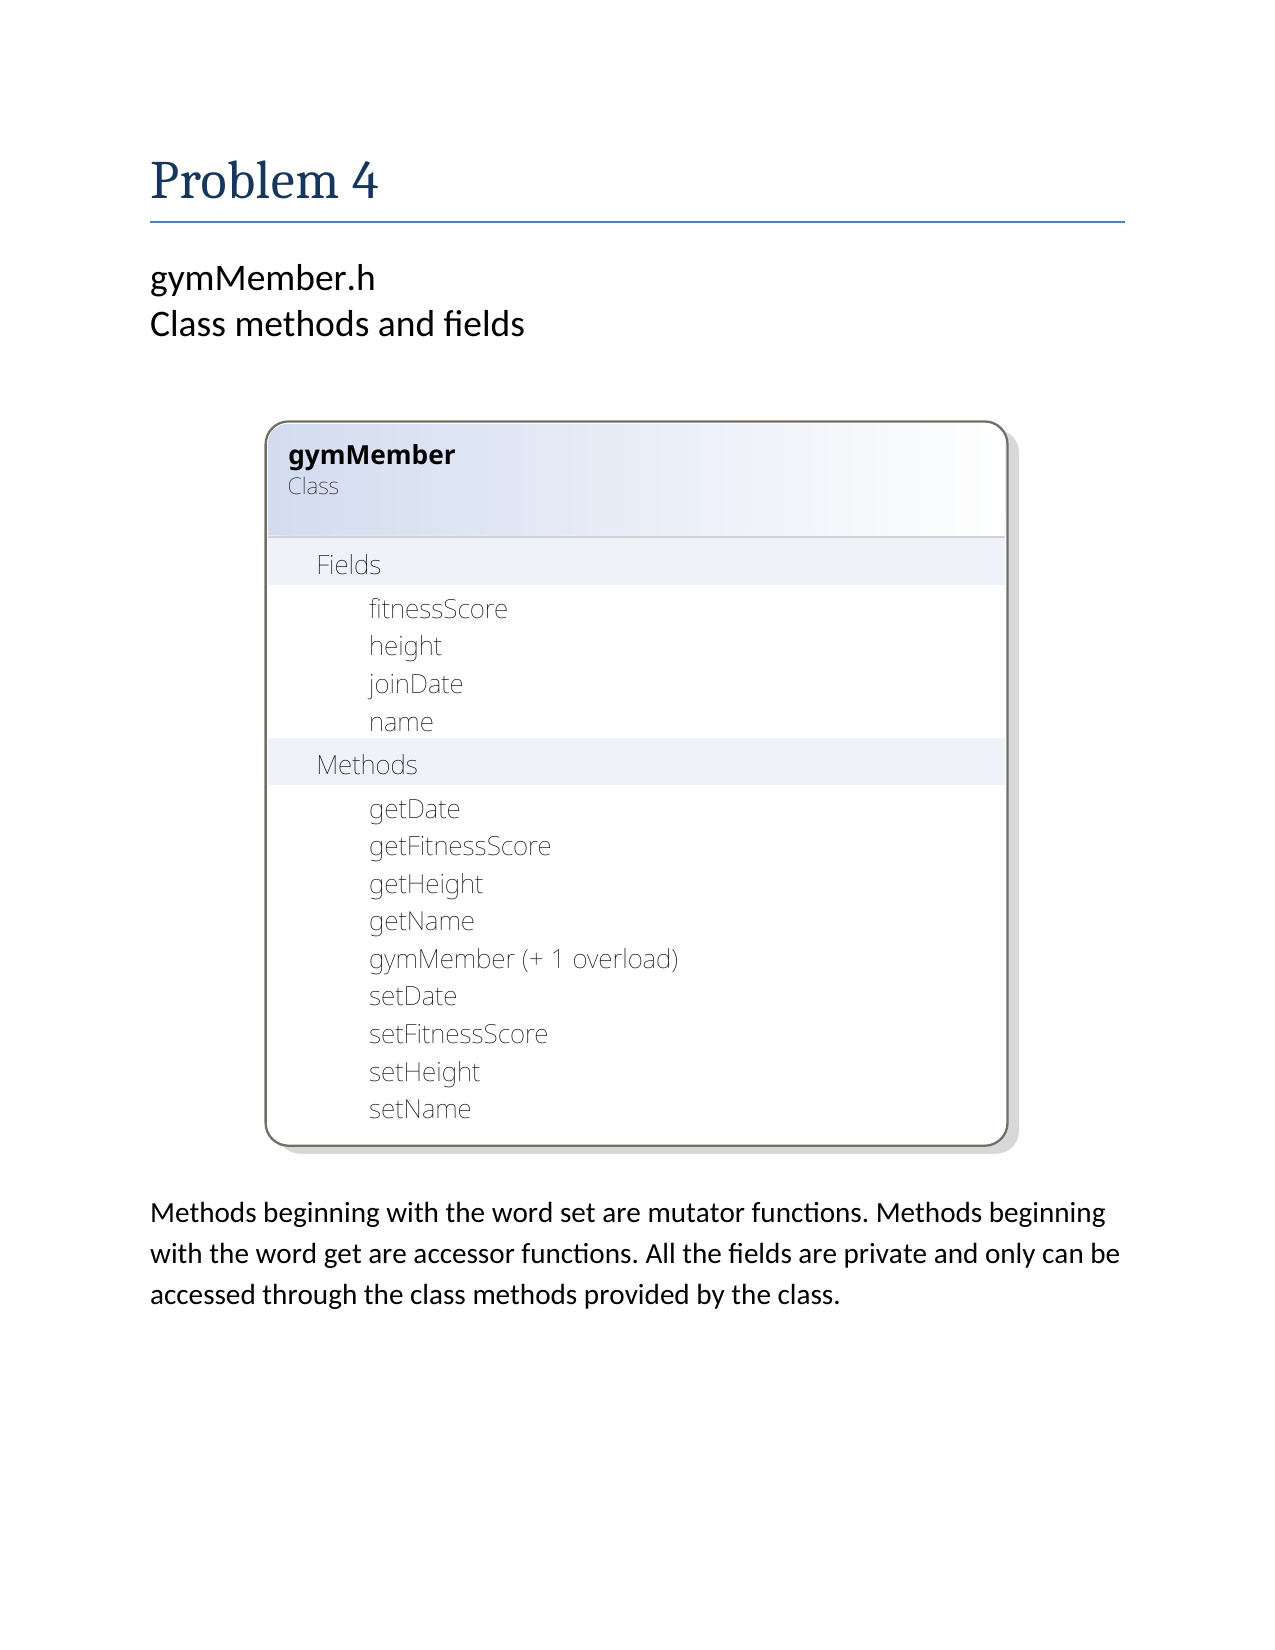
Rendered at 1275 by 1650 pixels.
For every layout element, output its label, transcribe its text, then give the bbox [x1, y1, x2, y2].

text Class methods and fields [150, 300, 1125, 346]
title Problem 4 [150, 150, 1125, 221]
text gymMember.h [150, 254, 1125, 300]
text Methods beginning with the word set are mutator functions. Methods beginning with the word get are accessor functions. All the fields are private and only can be accessed through the class methods provided by the class. [150, 1194, 1125, 1312]
